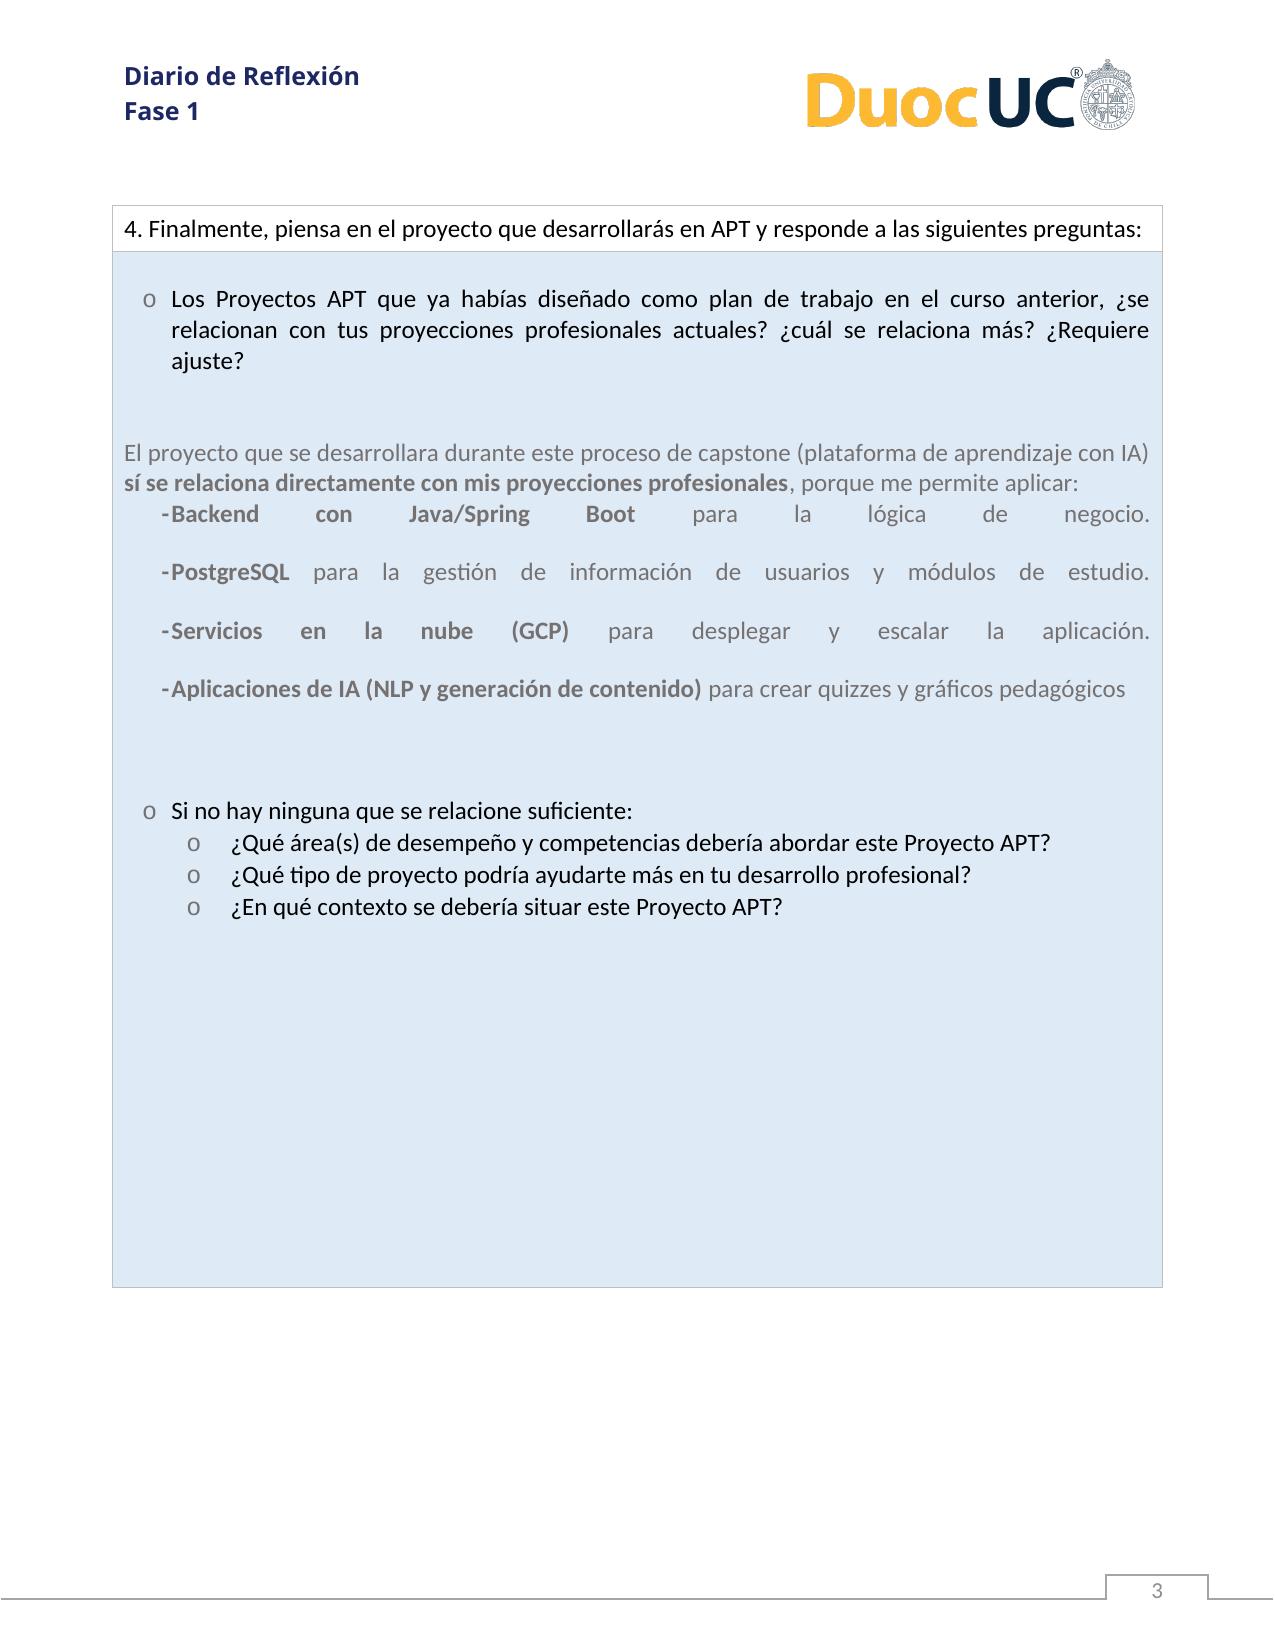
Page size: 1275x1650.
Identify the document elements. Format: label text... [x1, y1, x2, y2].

table_cell Los Proyectos APT que ya habías diseñado como plan de trabajo en el curso anterior, ¿se relacionan con tus proyecciones profesionales actuales? ¿cuál se relaciona más? ¿Requiere ajuste? El proyecto que se desarrollara durante este proceso de capstone (plataforma de aprendizaje con IA) sí se relaciona directamente con mis proyecciones profesionales, porque me permite aplicar: Backend con Java/Spring Boot para la lógica de negocio. PostgreSQL para la gestión de información de usuarios y módulos de estudio. Servicios en la nube (GCP) para desplegar y escalar la aplicación. Aplicaciones de IA (NLP y generación de contenido) para crear quizzes y gráficos pedagógicos Si no hay ninguna que se relacione suficiente: ¿Qué área(s) de desempeño y competencias debería abordar este Proyecto APT? ¿Qué tipo de proyecto podría ayudarte más en tu desarrollo profesional? ¿En qué contexto se debería situar este Proyecto APT? [113, 252, 1162, 1287]
table_header 4. Finalmente, piensa en el proyecto que desarrollarás en APT y responde a las siguientes preguntas: [113, 206, 1162, 251]
picture [807, 59, 1135, 130]
